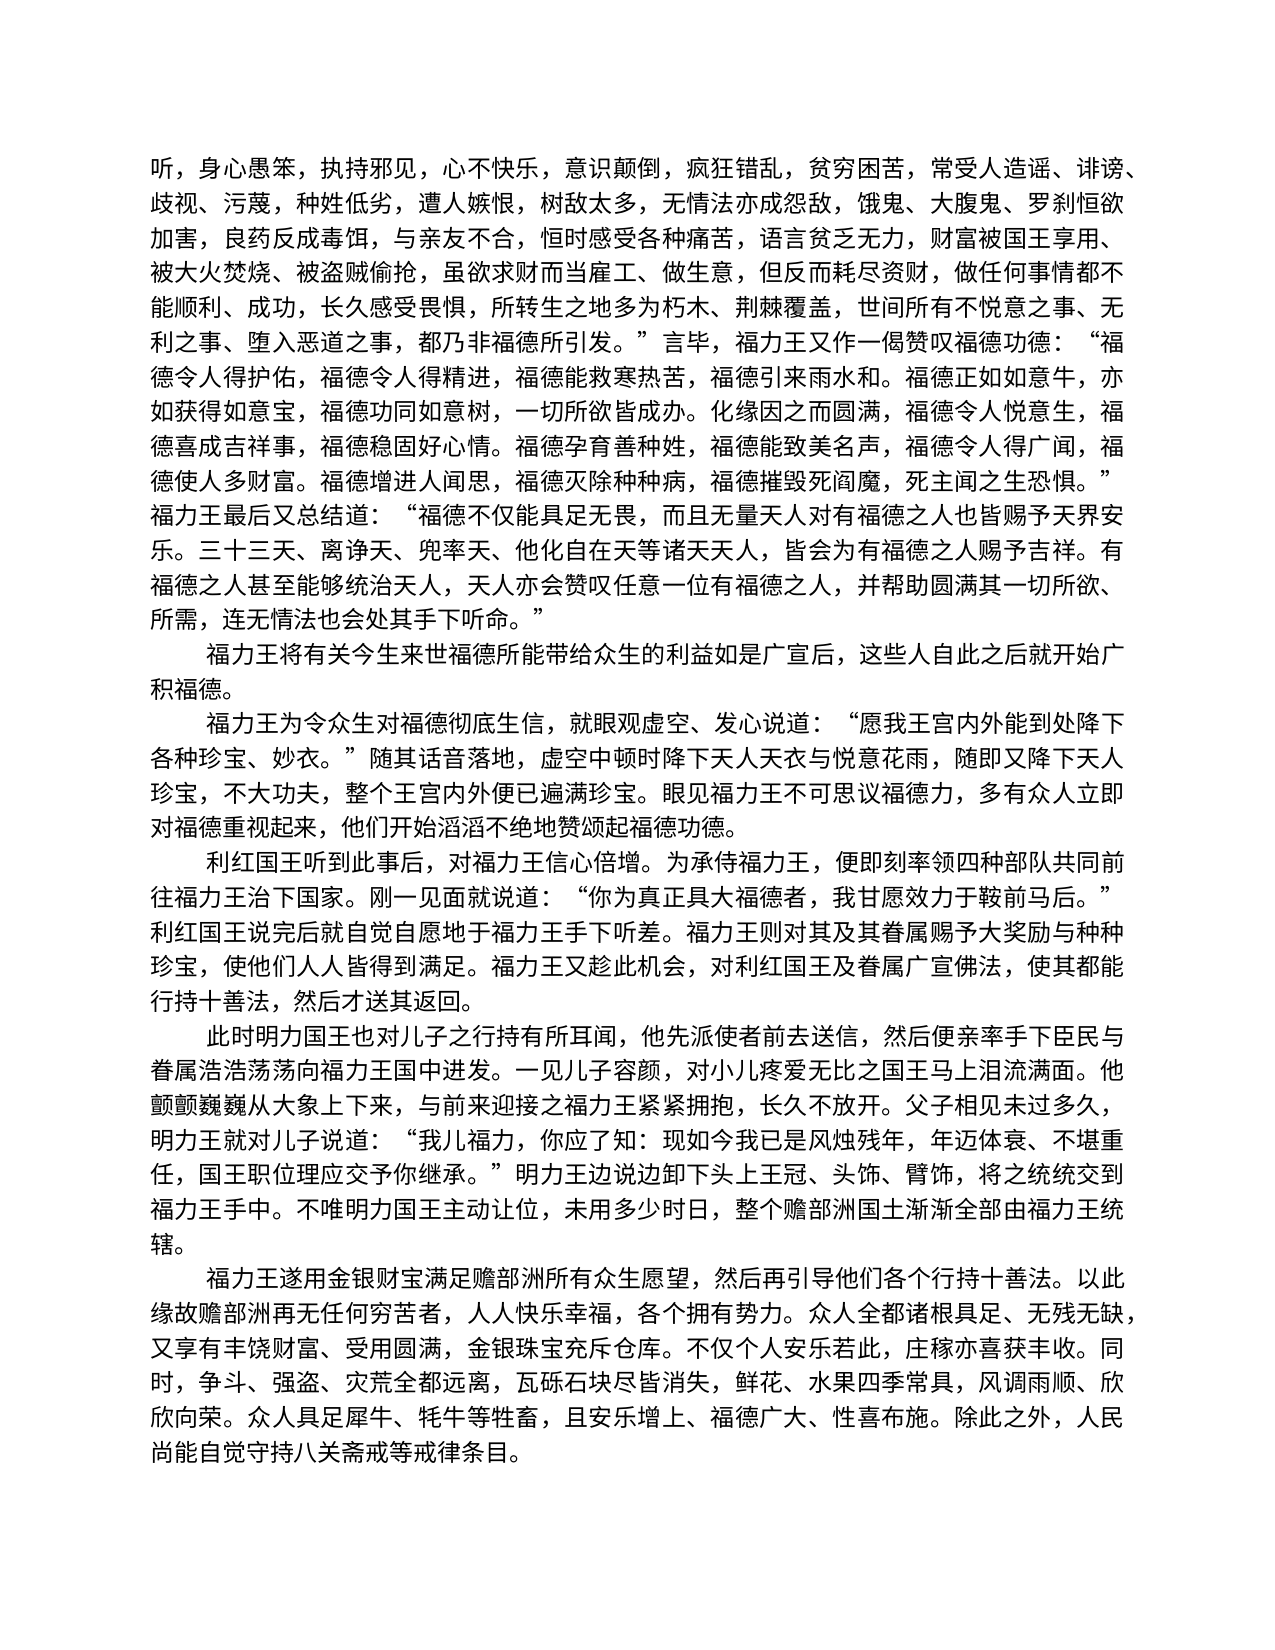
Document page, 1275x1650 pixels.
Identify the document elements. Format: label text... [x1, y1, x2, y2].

text 福力王将有关今生来世福德所能带给众生的利益如是广宣后，这些人自此之后就开始广积福德。 [150, 636, 1125, 705]
text 利红国王听到此事后，对福力王信心倍增。为承侍福力王，便即刻率领四种部队共同前往福力王治下国家。刚一见面就说道：“你为真正具大福德者，我甘愿效力于鞍前马后。”利红国王说完后就自觉自愿地于福力王手下听差。福力王则对其及其眷属赐予大奖励与种种珍宝，使他们人人皆得到满足。福力王又趁此机会，对利红国王及眷属广宣佛法，使其都能行持十善法，然后才送其返回。 [150, 844, 1125, 1017]
text 福力王遂用金银财宝满足赡部洲所有众生愿望，然后再引导他们各个行持十善法。以此缘故赡部洲再无任何穷苦者，人人快乐幸福，各个拥有势力。众人全都诸根具足、无残无缺，又享有丰饶财富、受用圆满，金银珠宝充斥仓库。不仅个人安乐若此，庄稼亦喜获丰收。同时，争斗、强盗、灾荒全都远离，瓦砾石块尽皆消失，鲜花、水果四季常具，风调雨顺、欣欣向荣。众人具足犀牛、牦牛等牲畜，且安乐增上、福德广大、性喜布施。除此之外，人民尚能自觉守持八关斋戒等戒律条目。 [150, 1260, 1125, 1468]
text 此时明力国王也对儿子之行持有所耳闻，他先派使者前去送信，然后便亲率手下臣民与眷属浩浩荡荡向福力王国中进发。一见儿子容颜，对小儿疼爱无比之国王马上泪流满面。他颤颤巍巍从大象上下来，与前来迎接之福力王紧紧拥抱，长久不放开。父子相见未过多久，明力王就对儿子说道：“我儿福力，你应了知：现如今我已是风烛残年，年迈体衰、不堪重任，国王职位理应交予你继承。”明力王边说边卸下头上王冠、头饰、臂饰，将之统统交到福力王手中。不唯明力国王主动让位，未用多少时日，整个赡部洲国土渐渐全部由福力王统辖。 [150, 1017, 1125, 1260]
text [150, 150, 1125, 636]
text 福力王为令众生对福德彻底生信，就眼观虚空、发心说道：“愿我王宫内外能到处降下各种珍宝、妙衣。”随其话音落地，虚空中顿时降下天人天衣与悦意花雨，随即又降下天人珍宝，不大功夫，整个王宫内外便已遍满珍宝。眼见福力王不可思议福德力，多有众人立即对福德重视起来，他们开始滔滔不绝地赞颂起福德功德。 [150, 705, 1125, 844]
